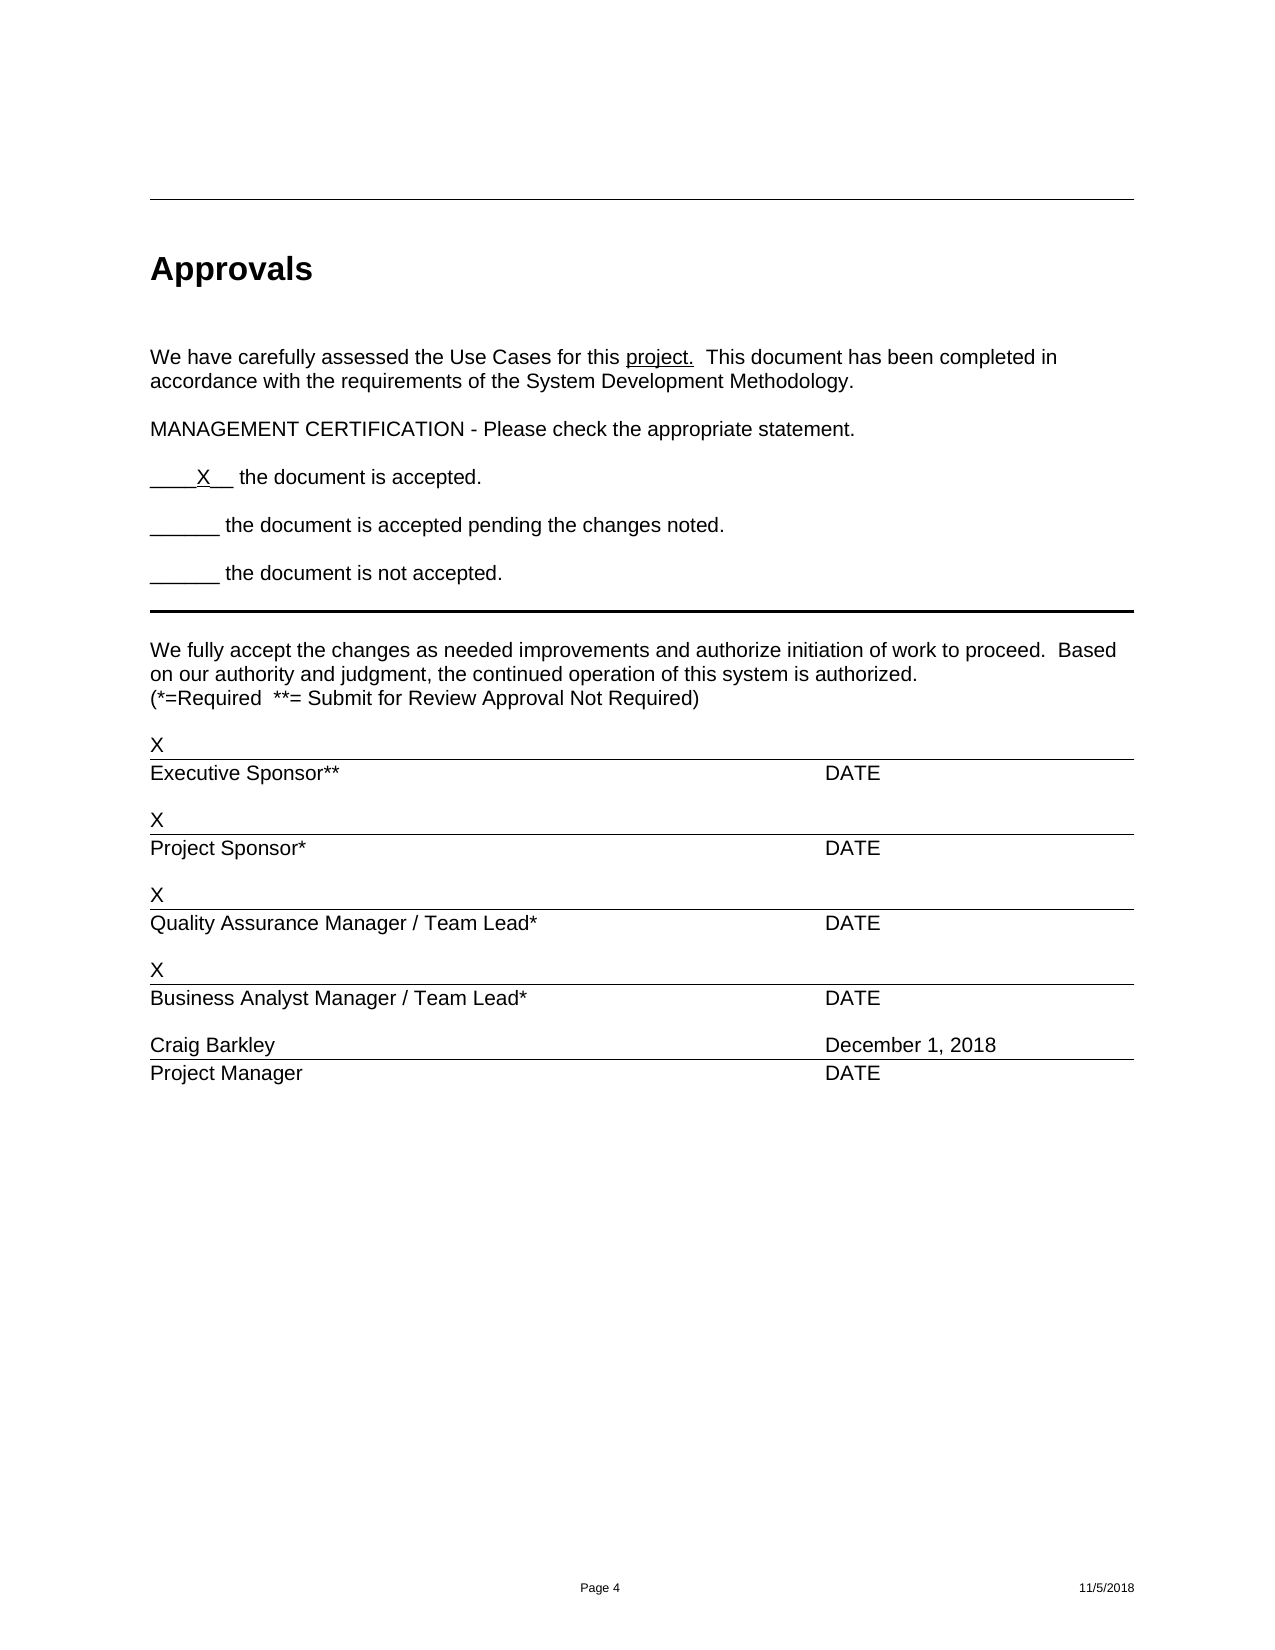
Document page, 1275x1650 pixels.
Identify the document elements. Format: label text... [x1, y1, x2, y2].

text Project Manager DATE [150, 1060, 1134, 1084]
text (*=Required **= Submit for Review Approval Not Required) [150, 685, 1134, 709]
text ______ the document is not accepted. [150, 560, 1134, 584]
text ____X__ the document is accepted. [150, 464, 1134, 488]
text Executive Sponsor** DATE [150, 760, 1134, 784]
text We fully accept the changes as needed improvements and authorize initiation of work to proceed. Based on our authority and judgment, the continued operation of this system is authorized. [150, 637, 1134, 685]
text Quality Assurance Manager / Team Lead* DATE [150, 910, 1134, 934]
text X [150, 808, 1134, 834]
text Business Analyst Manager / Team Lead* DATE [150, 985, 1134, 1009]
text Project Sponsor* DATE [150, 835, 1134, 859]
text X [150, 733, 1134, 759]
text X [150, 958, 1134, 984]
text Craig Barkley December 1, 2018 [150, 1033, 1134, 1059]
text ______ the document is accepted pending the changes noted. [150, 512, 1134, 536]
text We have carefully assessed the Use Cases for this project. This document has been completed in accordance with the requirements of the System Development Methodology. [150, 345, 1134, 393]
subtitle Approvals [150, 249, 1134, 287]
text MANAGEMENT CERTIFICATION - Please check the appropriate statement. [150, 417, 1134, 441]
text X [150, 883, 1134, 909]
